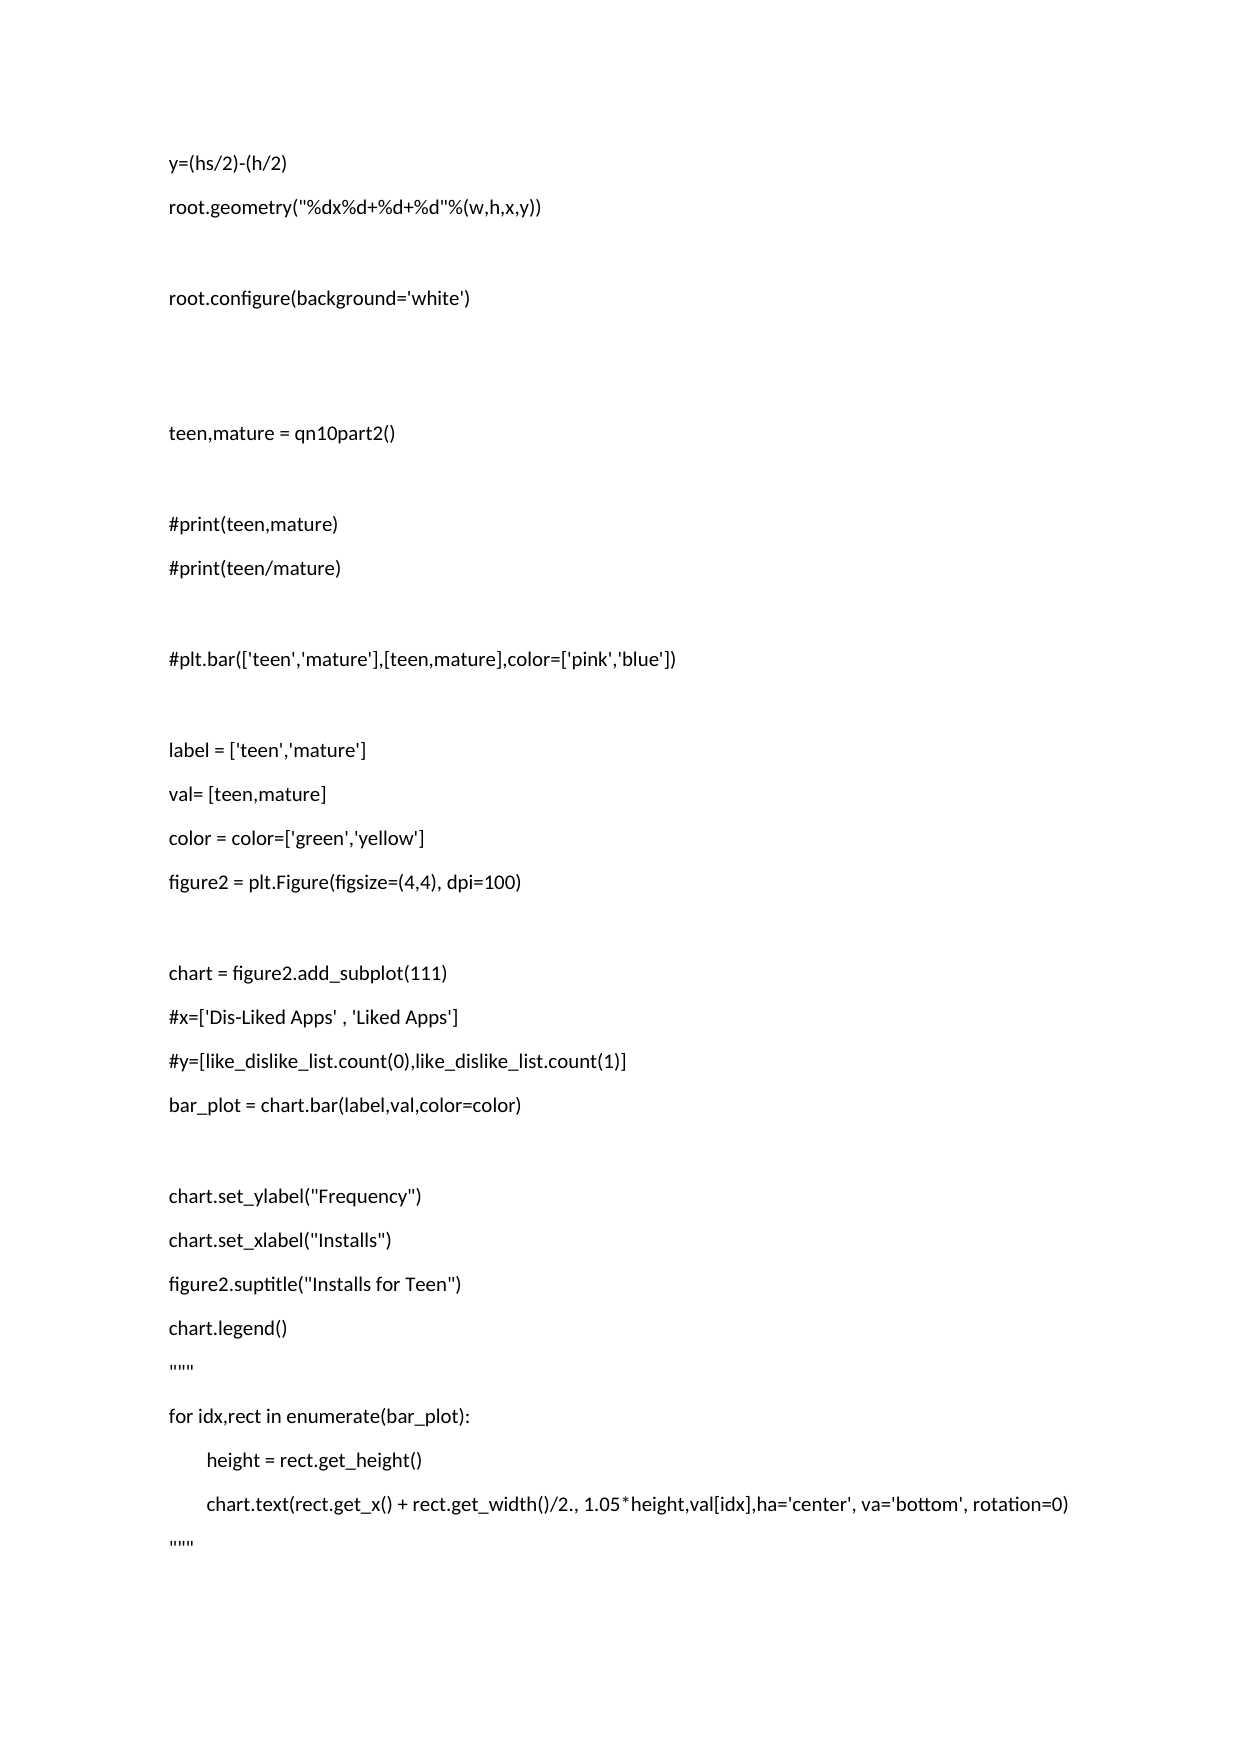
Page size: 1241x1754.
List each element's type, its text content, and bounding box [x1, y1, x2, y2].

text chart.set_ylabel("Frequency") [150, 1183, 1090, 1208]
text #print(teen/mature) [150, 555, 1090, 580]
text label = ['teen','mature'] [150, 737, 1090, 762]
text figure2 = plt.Figure(figsize=(4,4), dpi=100) [150, 869, 1090, 894]
text chart.set_xlabel("Installs") [150, 1227, 1090, 1253]
text height = rect.get_height() [150, 1447, 1090, 1473]
text #plt.bar(['teen','mature'],[teen,mature],color=['pink','blue']) [150, 646, 1090, 671]
text val= [teen,mature] [150, 781, 1090, 806]
text #y=[like_dislike_list.count(0),like_dislike_list.count(1)] [150, 1048, 1090, 1073]
text teen,mature = qn10part2() [150, 420, 1090, 445]
text """ [150, 1359, 1090, 1385]
text root.geometry("%dx%d+%d+%d"%(w,h,x,y)) [150, 194, 1090, 219]
text """ [150, 1536, 1090, 1561]
text root.configure(background='white') [150, 285, 1090, 310]
text for idx,rect in enumerate(bar_plot): [150, 1403, 1090, 1429]
text chart.legend() [150, 1315, 1090, 1341]
text chart = figure2.add_subplot(111) [150, 960, 1090, 985]
text #x=['Dis-Liked Apps' , 'Liked Apps'] [150, 1004, 1090, 1029]
text color = color=['green','yellow'] [150, 825, 1090, 850]
text y=(hs/2)-(h/2) [150, 150, 1090, 175]
text figure2.suptitle("Installs for Teen") [150, 1271, 1090, 1297]
text chart.text(rect.get_x() + rect.get_width()/2., 1.05*height,val[idx],ha='center', va='bottom', rotation=0) [150, 1492, 1090, 1517]
text #print(teen,mature) [150, 511, 1090, 536]
text bar_plot = chart.bar(label,val,color=color) [150, 1092, 1090, 1118]
